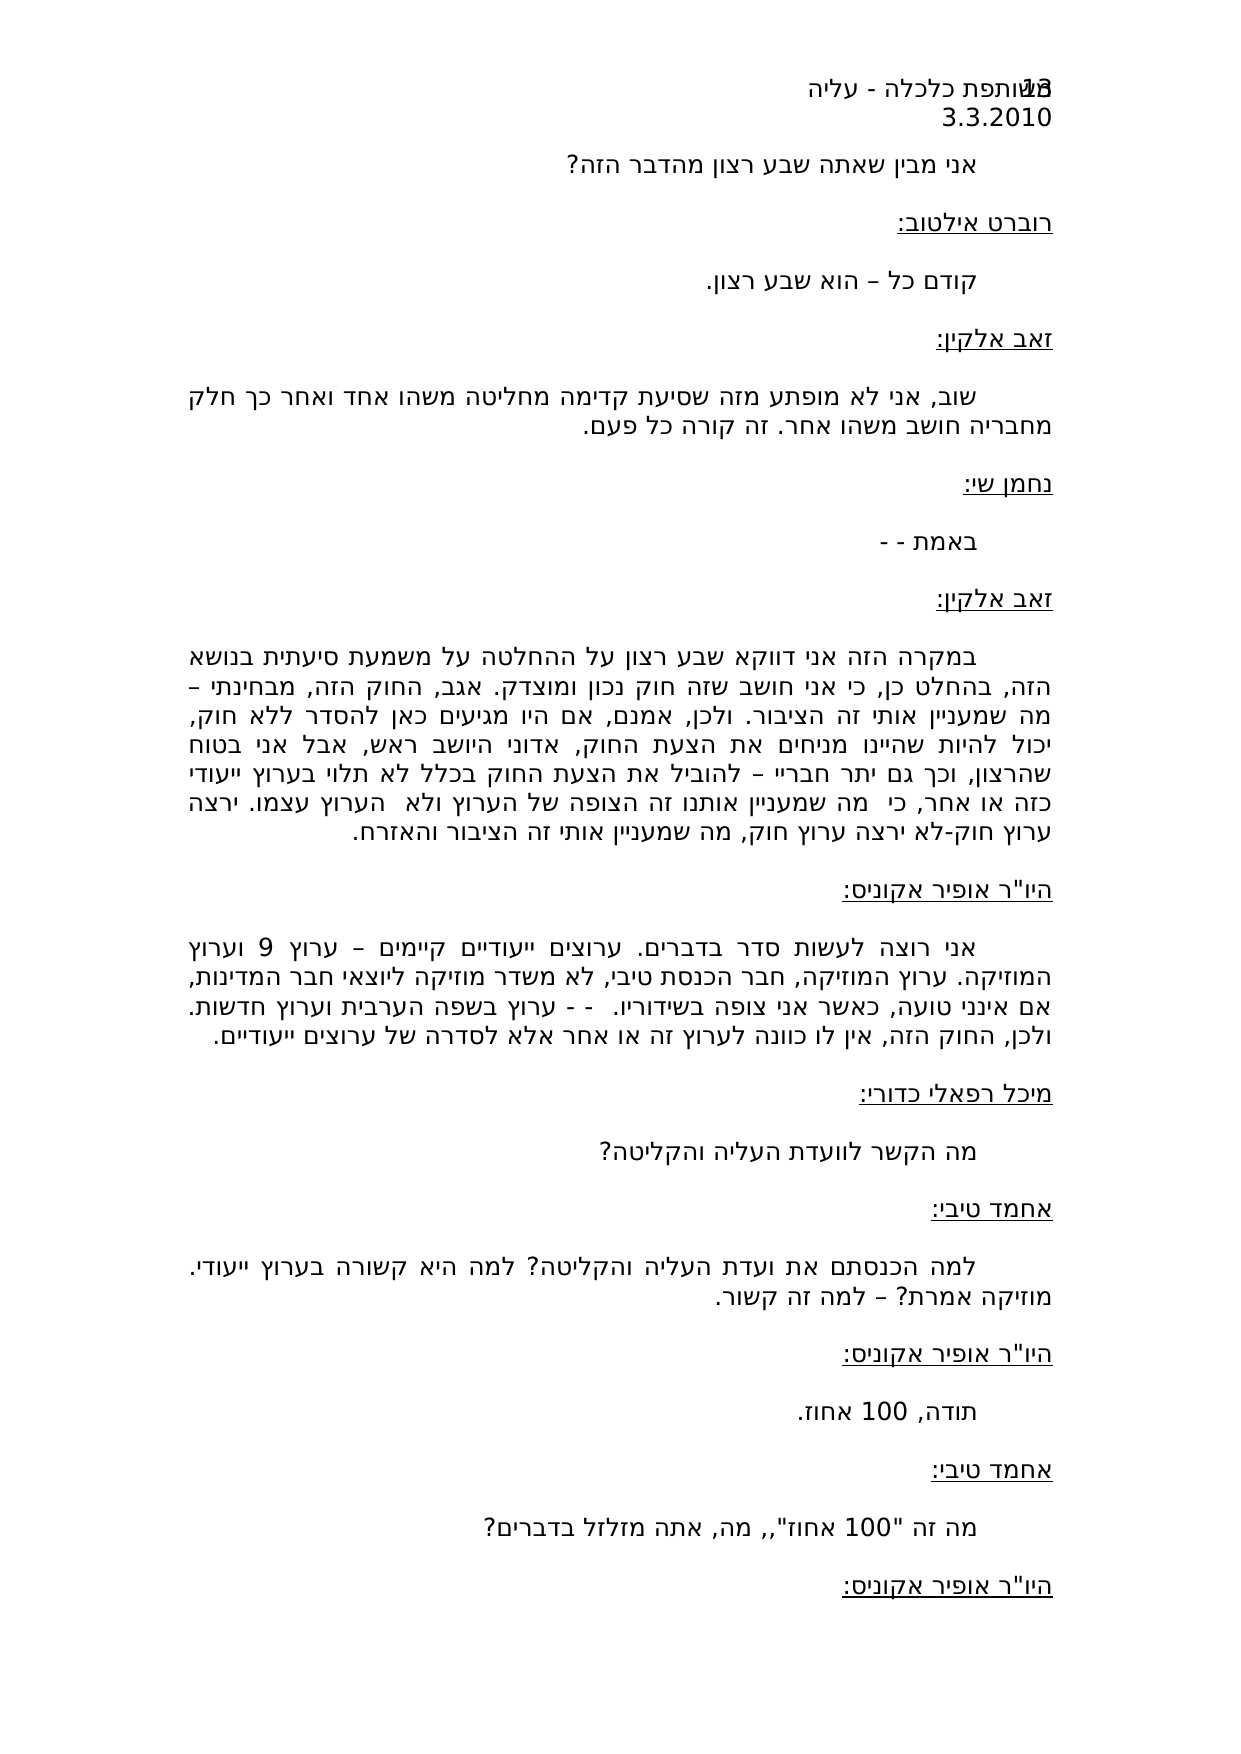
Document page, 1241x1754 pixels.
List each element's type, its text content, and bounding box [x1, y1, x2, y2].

text זאב אלקין: [187, 324, 1053, 353]
text רוברט אילטוב: [187, 208, 1053, 237]
text מיכל רפאלי כדורי: [187, 1079, 1053, 1108]
text נחמן שי: [187, 469, 1053, 498]
text היו"ר אופיר אקוניס: [187, 1339, 1053, 1369]
text היו"ר אופיר אקוניס: [187, 1571, 1053, 1600]
text באמת - - [187, 527, 1053, 556]
text במקרה הזה אני דווקא שבע רצון על ההחלטה על משמעת סיעתית בנושא הזה, בהחלט כן, כי אני חושב שזה חוק נכון ומוצדק. אגב, החוק הזה, מבחינתי – מה שמעניין אותי זה הציבור. ולכן, אמנם, אם היו מגיעים כאן להסדר ללא חוק, יכול להיות שהיינו מניחים את הצעת החוק, אדוני היושב ראש, אבל אני בטוח שהרצון, וכך גם יתר חבריי – להוביל את הצעת החוק בכלל לא תלוי בערוץ ייעודי כזה או אחר, כי מה שמעניין אותנו זה הצופה של הערוץ ולא הערוץ עצמו. ירצה ערוץ חוק-לא ירצה ערוץ חוק, מה שמעניין אותי זה הציבור והאזרח. [187, 642, 1053, 847]
text תודה, 100 אחוז. [187, 1397, 1053, 1427]
text מה זה "100 אחוז",, מה, אתה מזלזל בדברים? [187, 1513, 1053, 1542]
text אני מבין שאתה שבע רצון מהדבר הזה? [187, 150, 1053, 179]
text אני רוצה לעשות סדר בדברים. ערוצים ייעודיים קיימים – ערוץ 9 וערוץ המוזיקה. ערוץ המוזיקה, חבר הכנסת טיבי, לא משדר מוזיקה ליוצאי חבר המדינות, אם אינני טועה, כאשר אני צופה בשידוריו. - - ערוץ בשפה הערבית וערוץ חדשות. ולכן, החוק הזה, אין לו כוונה לערוץ זה או אחר אלא לסדרה של ערוצים ייעודיים. [187, 933, 1053, 1050]
text קודם כל – הוא שבע רצון. [187, 266, 1053, 295]
text היו"ר אופיר אקוניס: [187, 875, 1053, 904]
text מה הקשר לוועדת העליה והקליטה? [187, 1137, 1053, 1166]
text אחמד טיבי: [187, 1455, 1053, 1484]
text למה הכנסתם את ועדת העליה והקליטה? למה היא קשורה בערוץ ייעודי. מוזיקה אמרת? – למה זה קשור. [187, 1252, 1053, 1311]
text זאב אלקין: [187, 584, 1053, 614]
text אחמד טיבי: [187, 1194, 1053, 1224]
text שוב, אני לא מופתע מזה שסיעת קדימה מחליטה משהו אחד ואחר כך חלק מחבריה חושב משהו אחר. זה קורה כל פעם. [187, 382, 1053, 440]
